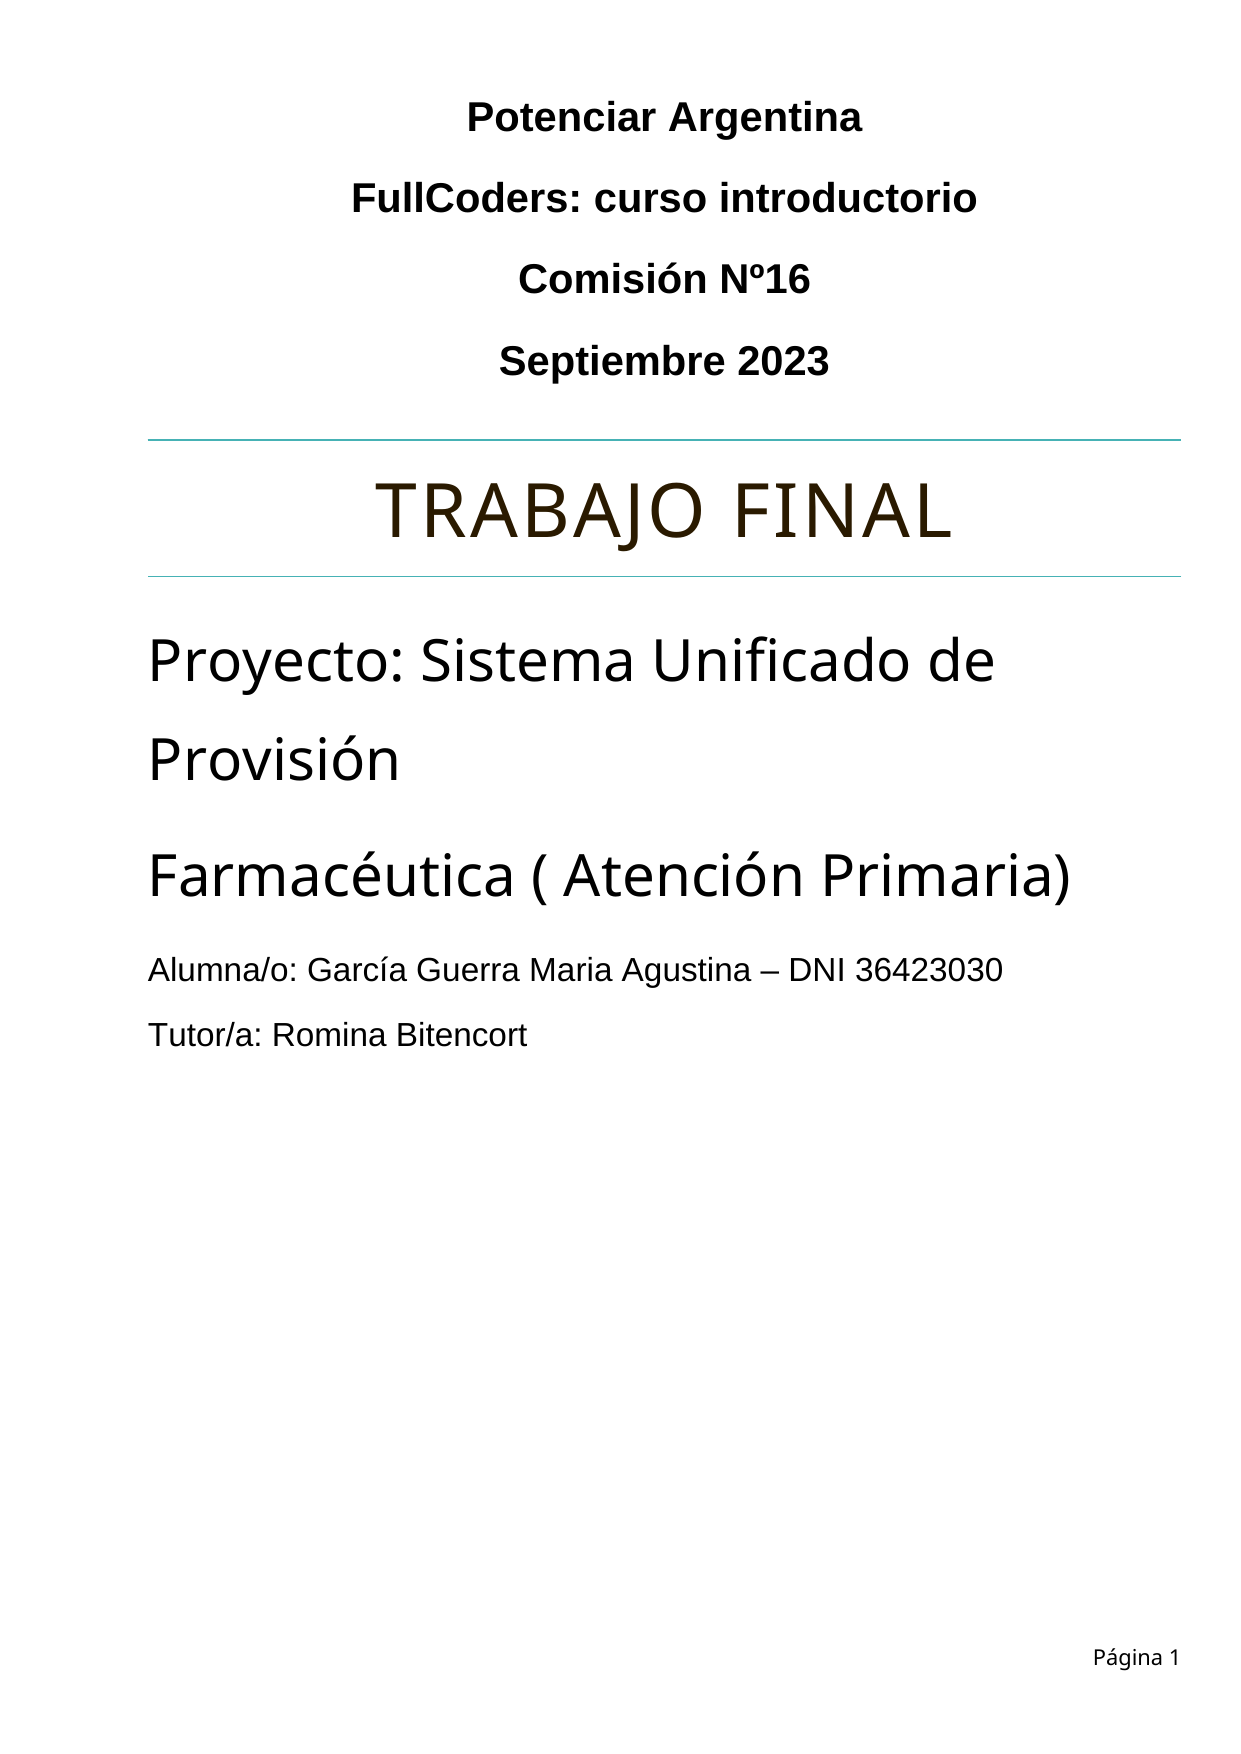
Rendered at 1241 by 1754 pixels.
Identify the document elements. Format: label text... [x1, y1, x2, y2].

subtitle Potenciar Argentina [148, 92, 1181, 140]
text Farmacéutica ( Atención Primaria) [148, 834, 1181, 914]
text Tutor/a: Romina Bitencort [148, 1015, 1181, 1053]
subtitle FullCoders: curso introductorio [148, 174, 1181, 222]
title trabajo final [148, 441, 1181, 576]
text Alumna/o: García Guerra Maria Agustina – DNI 36423030 [148, 950, 1181, 989]
text Proyecto: Sistema Unificado de Provisión [148, 619, 1181, 798]
subtitle Septiembre 2023 [148, 336, 1181, 384]
subtitle Comisión Nº16 [148, 255, 1181, 303]
